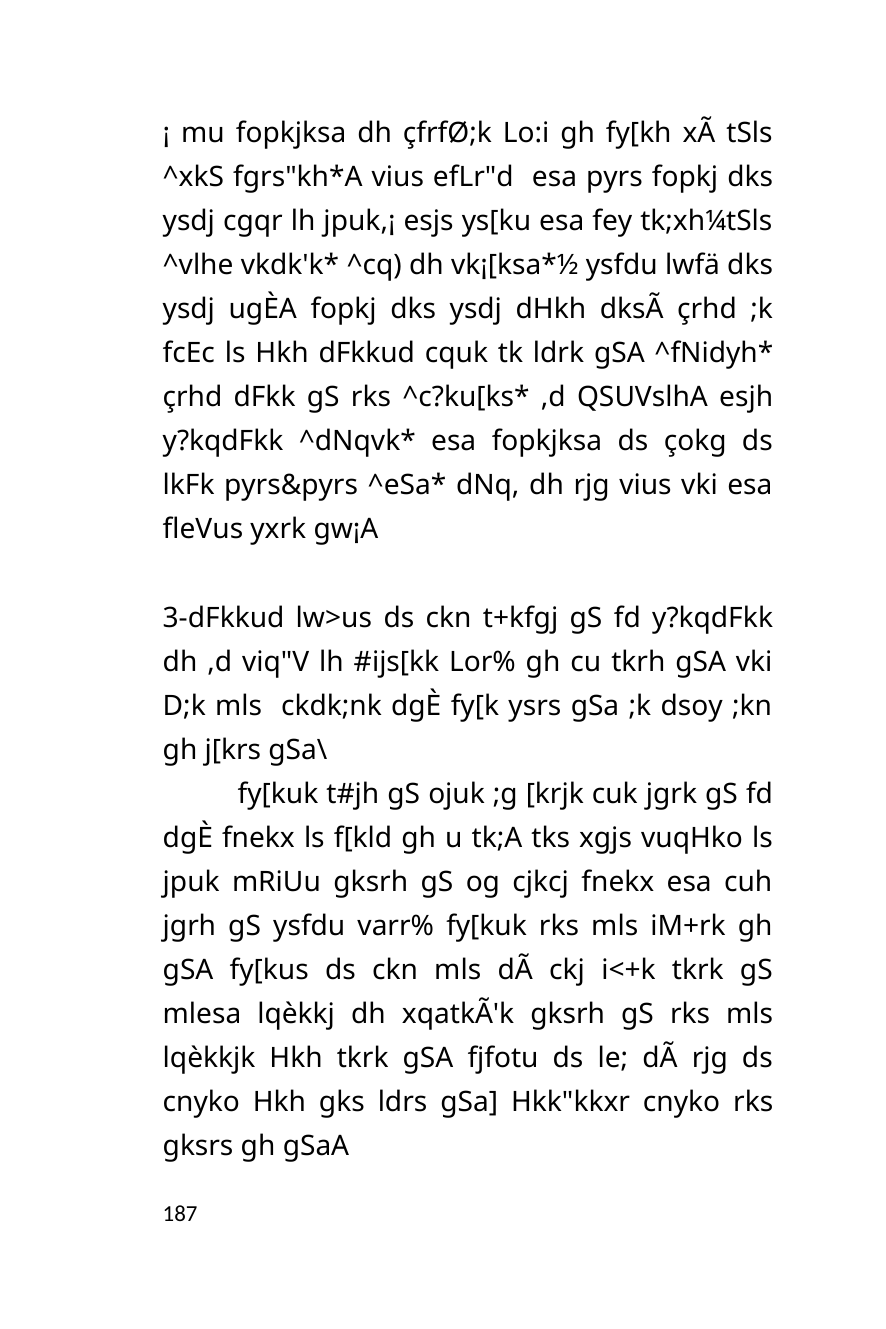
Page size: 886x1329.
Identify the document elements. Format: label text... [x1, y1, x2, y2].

text 3-dFkkud lw>us ds ckn t+kfgj gS fd y?kqdFkk dh ,d viq"V lh #ijs[kk Lor% gh cu tkrh gSA vki D;k mls ckdk;nk dgÈ fy[k ysrs gSa ;k dsoy ;kn gh j[krs gSa\ [162, 597, 774, 767]
text fy[kuk t#jh gS ojuk ;g [krjk cuk jgrk gS fd dgÈ fnekx ls f[kld gh u tk;A tks xgjs vuqHko ls jpuk mRiUu gksrh gS og cjkcj fnekx esa cuh jgrh gS ysfdu varr% fy[kuk rks mls iM+rk gh gSA fy[kus ds ckn mls dÃ ckj i<+k tkrk gS mlesa lqèkkj dh xqatkÃ'k gksrh gS rks mls lqèkkjk Hkh tkrk gSA fjfotu ds le; dÃ rjg ds cnyko Hkh gks ldrs gSa] Hkk"kkxr cnyko rks gksrs gh gSaA [162, 773, 774, 1164]
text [162, 112, 774, 547]
